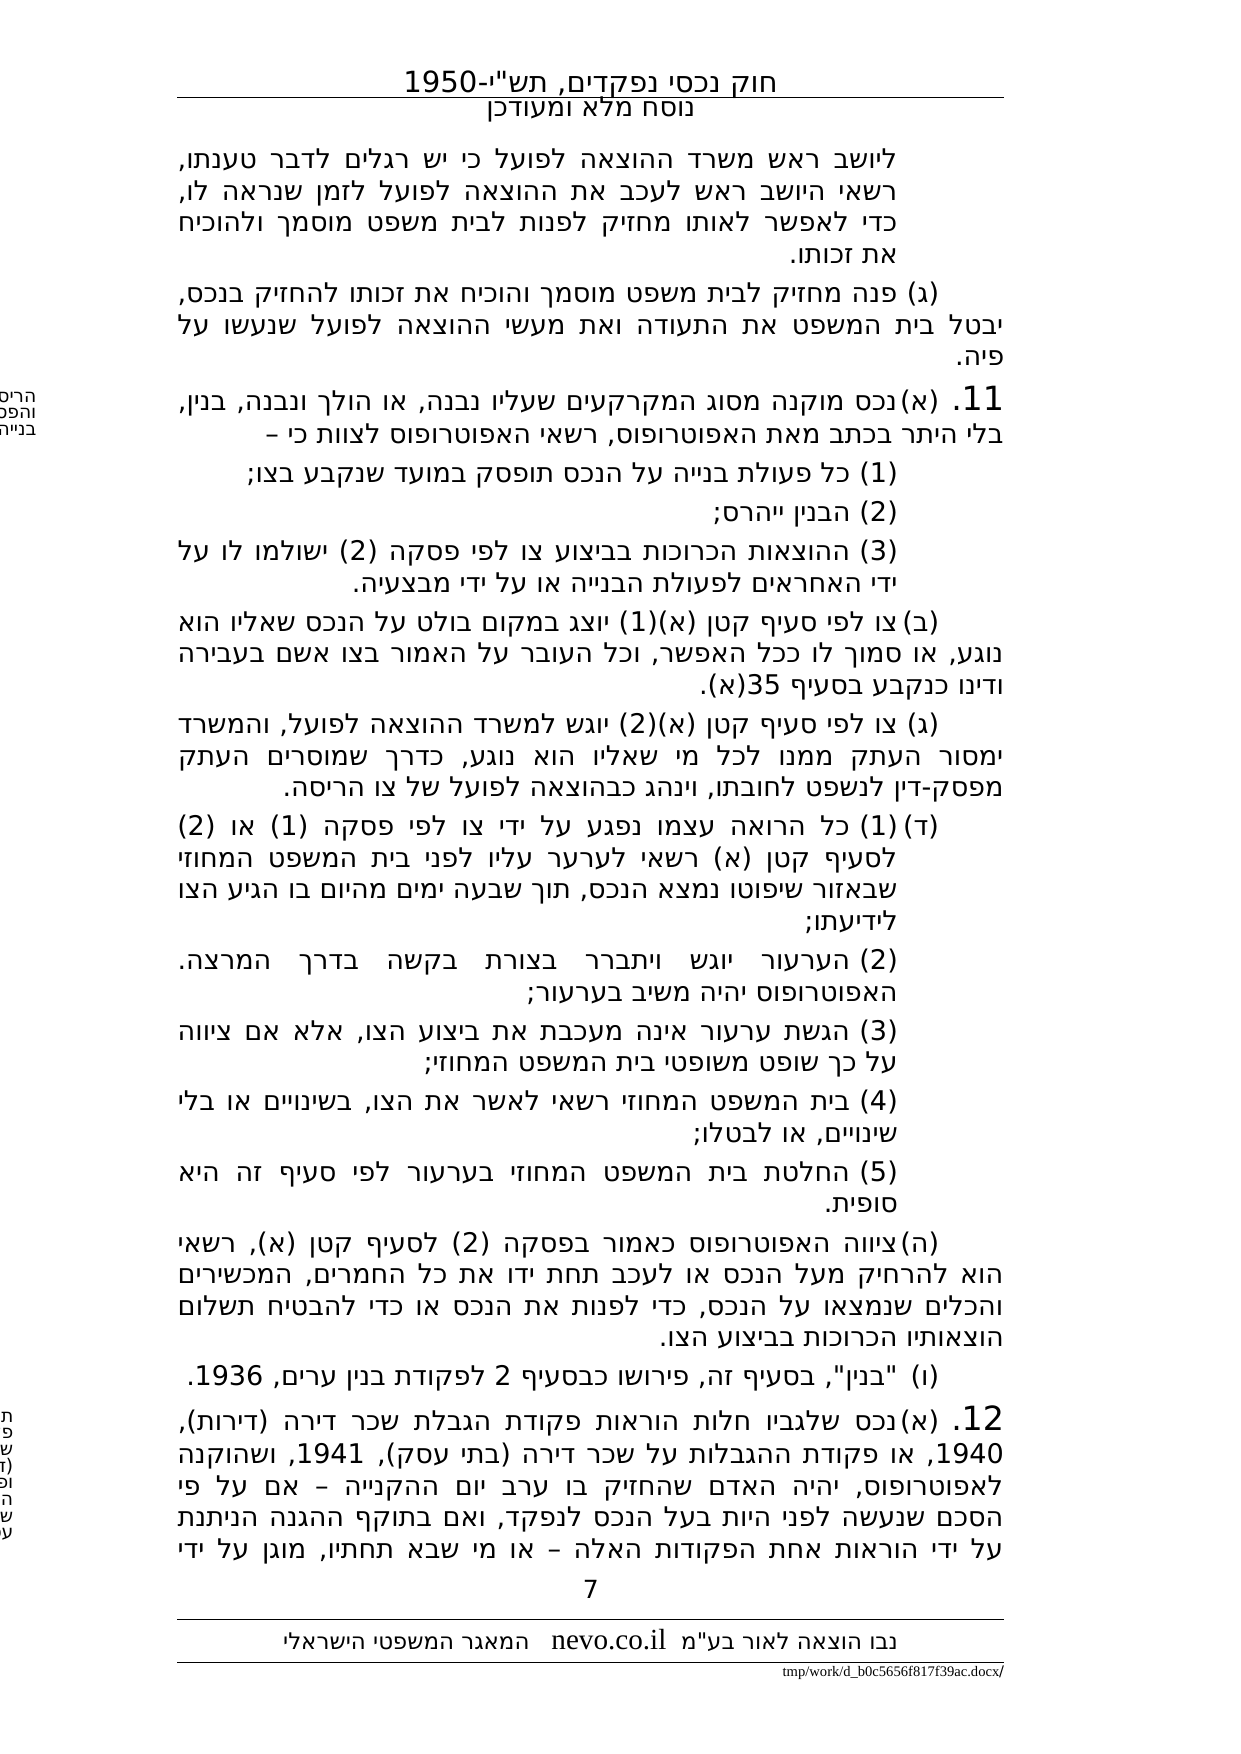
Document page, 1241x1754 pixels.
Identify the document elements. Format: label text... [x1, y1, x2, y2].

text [177, 1400, 1004, 1565]
text (3) ההוצאות הכרוכות בביצוע צו לפי פסקה (2) ישולמו לו על ידי האחראים לפעולת הבנייה או על ידי מבצעיה. [177, 536, 898, 599]
text (1) כל פעולת בנייה על הנכס תופסק במועד שנקבע בצו; [177, 457, 898, 489]
text (ו) "בנין", בסעיף זה, פירושו כבסעיף 2 לפקודת בנין ערים, 1936. [177, 1361, 1004, 1392]
text (ג) צו לפי סעיף קטן (א)(2) יוגש למשרד ההוצאה לפועל, והמשרד ימסור העתק ממנו לכל מי שאליו הוא נוגע, כדרך שמוסרים העתק מפסק-דין לנשפט לחובתו, וינהג כבהוצאה לפועל של צו הריסה. [177, 708, 1004, 803]
text (2) הבנין ייהרס; [177, 497, 898, 528]
text (2) הערעור יוגש ויתברר בצורת בקשה בדרך המרצה. האפוטרופוס יהיה משיב בערעור; [177, 944, 898, 1007]
text (ב) צו לפי סעיף קטן (א)(1) יוצג במקום בולט על הנכס שאליו הוא נוגע, או סמוך לו ככל האפשר, וכל העובר על האמור בצו אשם בעבירה ודינו כנקבע בסעיף 35(א). [177, 606, 1004, 701]
text (4) בית המשפט המחוזי רשאי לאשר את הצו, בשינויים או בלי שינויים, או לבטלו; [177, 1086, 898, 1149]
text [177, 144, 898, 270]
text (3) הגשת ערעור אינה מעכבת את ביצוע הצו, אלא אם ציווה על כך שופט משופטי בית המשפט המחוזי; [177, 1015, 898, 1078]
text 11. (א) נכס מוקנה מסוג המקרקעים שעליו נבנה, או הולך ונבנה, בנין, בלי היתר בכתב מאת האפוטרופוס, רשאי האפוטרופוס לצוות כי – [177, 379, 1004, 450]
text (5) החלטת בית המשפט המחוזי בערעור לפי סעיף זה היא סופית. [177, 1156, 898, 1219]
text (ה) ציווה האפוטרופוס כאמור בפסקה (2) לסעיף קטן (א), רשאי הוא להרחיק מעל הנכס או לעכב תחת ידו את כל החמרים, המכשירים והכלים שנמצאו על הנכס, כדי לפנות את הנכס או כדי להבטיח תשלום הוצאותיו הכרוכות בביצוע הצו. [177, 1227, 1004, 1353]
text (ד) (1) כל הרואה עצמו נפגע על ידי צו לפי פסקה (1) או (2) לסעיף קטן (א) רשאי לערער עליו לפני בית המשפט המחוזי שבאזור שיפוטו נמצא הנכס, תוך שבעה ימים מהיום בו הגיע הצו לידיעתו; [177, 811, 1004, 937]
text (ג) פנה מחזיק לבית משפט מוסמך והוכיח את זכותו להחזיק בנכס, יבטל בית המשפט את התעודה ואת מעשי ההוצאה לפועל שנעשו על פיה. [177, 277, 1004, 372]
